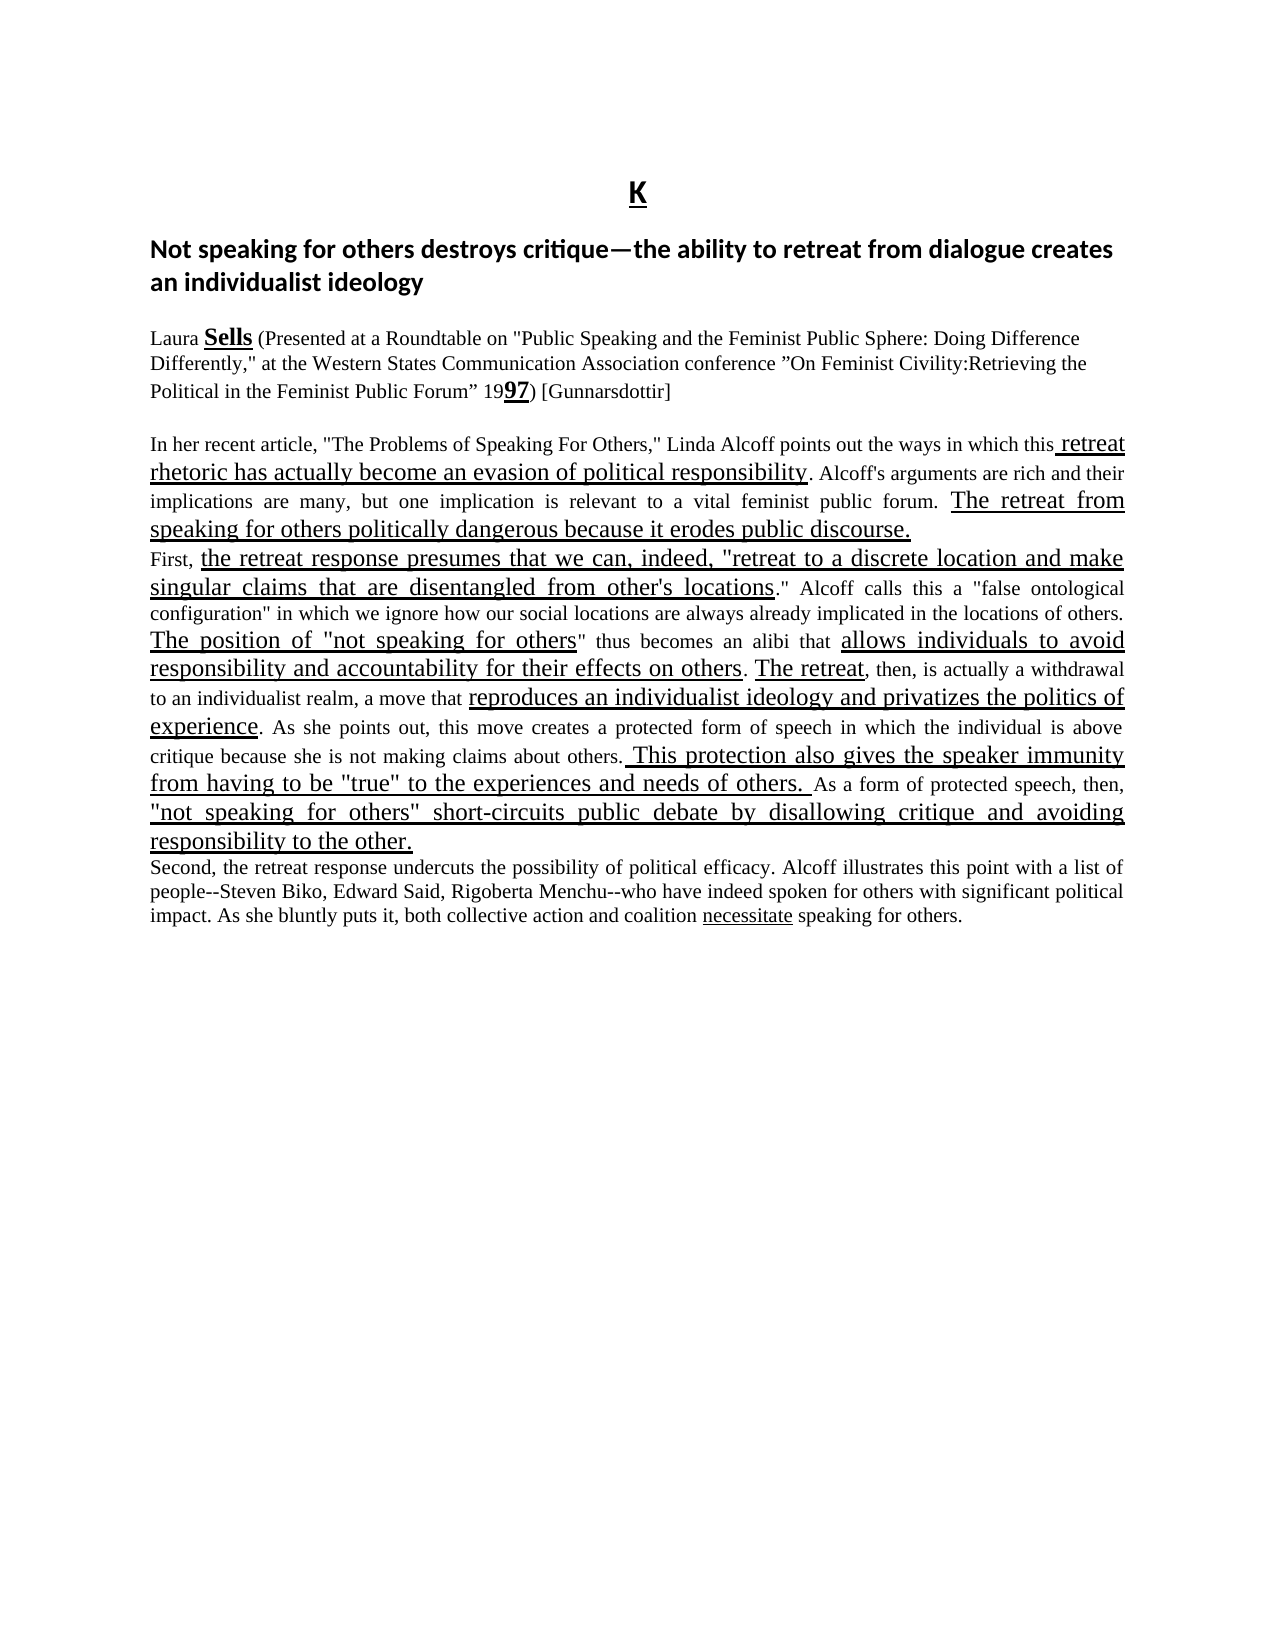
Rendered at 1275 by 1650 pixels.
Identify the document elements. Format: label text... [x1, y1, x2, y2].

text Laura Sells (Presented at a Roundtable on "Public Speaking and the Feminist Public Sphere: Doing Difference Differently," at the Western States Communication Association conference ”On Feminist Civility: Retrieving the Political in the Feminist Public Forum” 1997) [Gunnarsdottir] [150, 322, 1125, 404]
subtitle Not speaking for others destroys critique—the ability to retreat from dialogue creates an individualist ideology [150, 232, 1125, 298]
subtitle K [150, 171, 1125, 212]
text In her recent article, "The Problems of Speaking For Others," Linda Alcoff points out the ways in which this retreat rhetoric has actually become an evasion of political responsibility. Alcoff's arguments are rich and their implications are many, but one implication is relevant to a vital feminist public forum. The retreat from speaking for others politically dangerous because it erodes public discourse. [150, 428, 1125, 543]
text First, the retreat response presumes that we can, indeed, "retreat to a discrete location and make singular claims that are disentangled from other's locations." Alcoff calls this a "false ontological configuration" in which we ignore how our social locations are always already implicated in the locations of others. The position of "not speaking for others" thus becomes an alibi that allows individuals to avoid responsibility and accountability for their effects on others. The retreat, then, is actually a withdrawal to an individualist realm, a move that reproduces an individualist ideology and privatizes the politics of experience. As she points out, this move creates a protected form of speech in which the individual is above critique because she is not making claims about others. This protection also gives the speaker immunity from having to be "true" to the experiences and needs of others. As a form of protected speech, then, "not speaking for others" short-circuits public debate by disallowing critique and avoiding responsibility to the other. [150, 543, 1125, 822]
text Second, the retreat response undercuts the possibility of political efficacy. Alcoff illustrates this point with a list of people--Steven Biko, Edward Said, Rigoberta Menchu--who have indeed spoken for others with significant political impact. As she bluntly puts it, both collective action and coalition necessitate speaking for others. [150, 855, 1125, 927]
